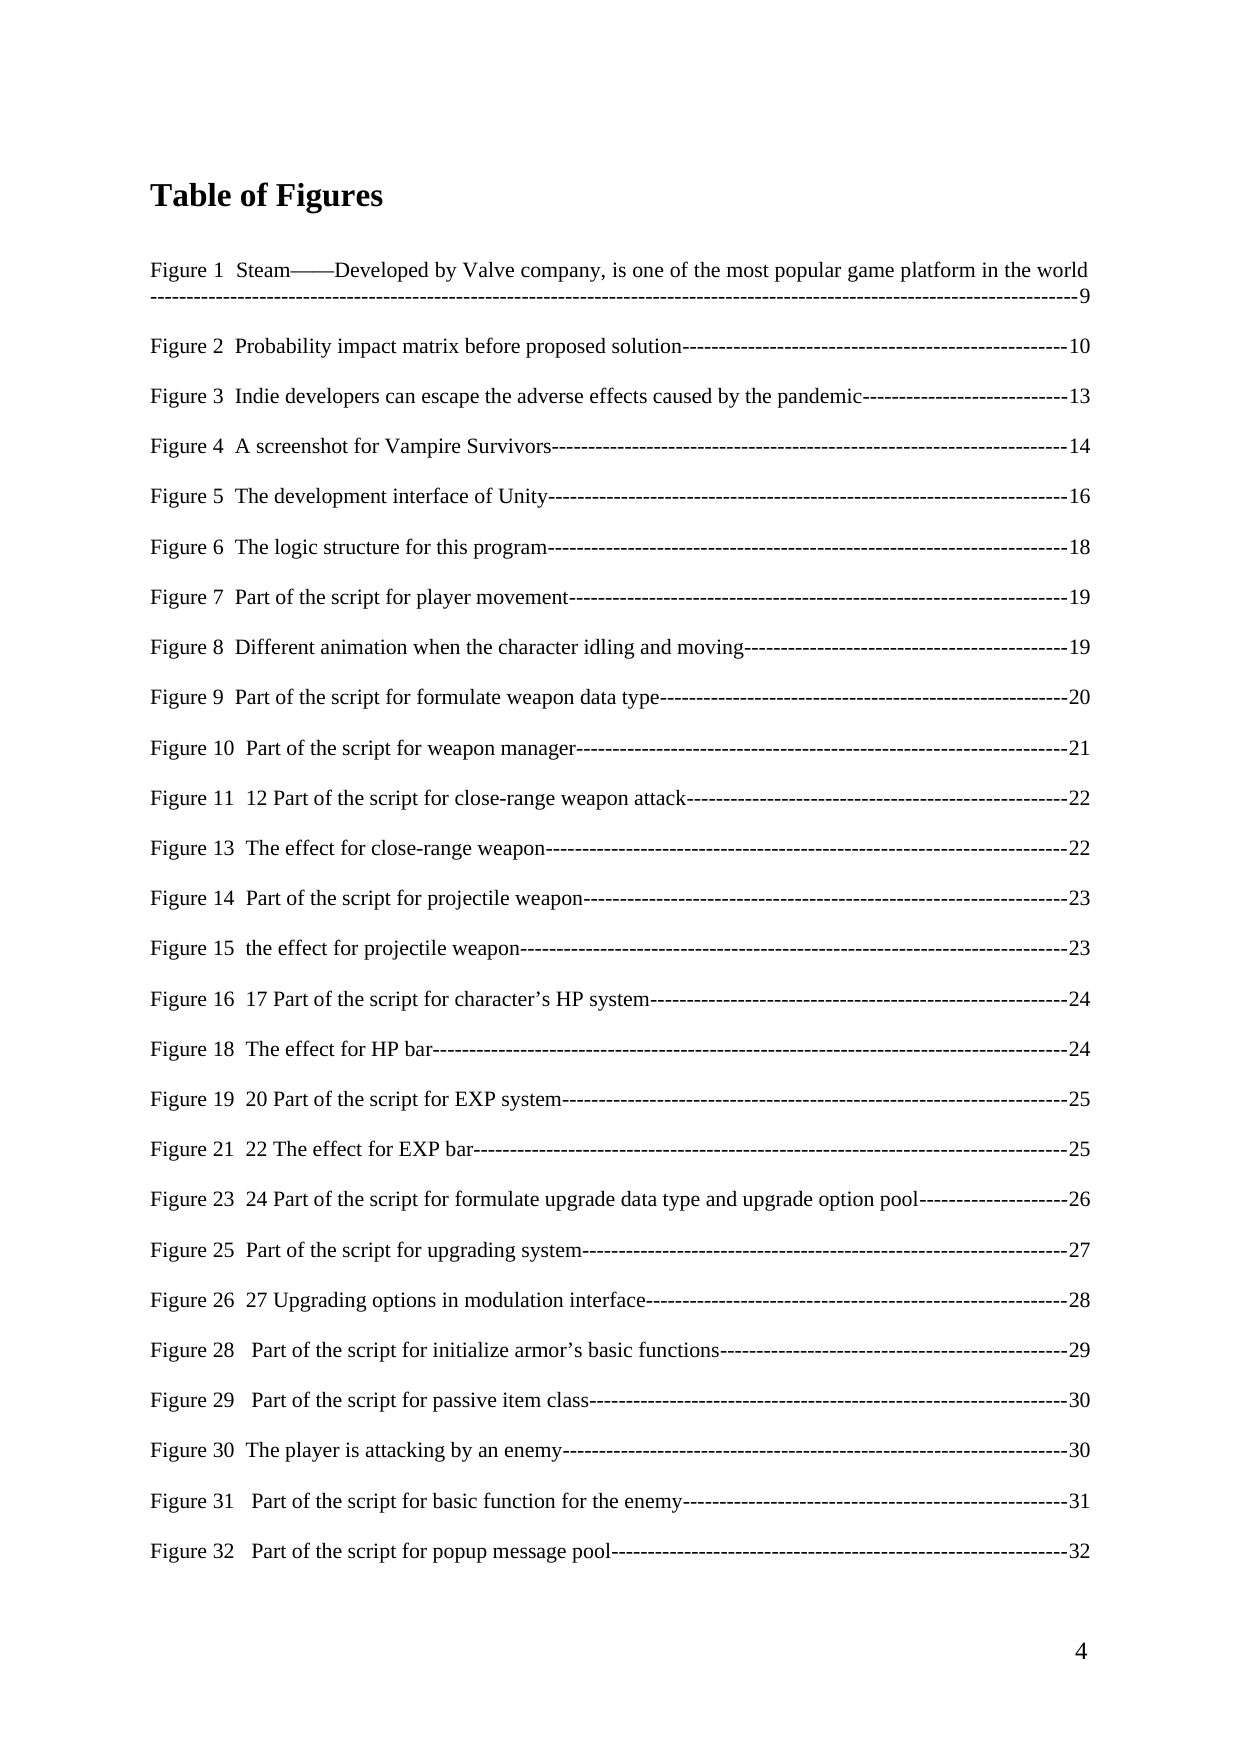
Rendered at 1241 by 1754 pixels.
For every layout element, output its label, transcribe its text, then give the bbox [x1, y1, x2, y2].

text Figure 10 Part of the script for weapon manager 21 [150, 734, 1090, 760]
text Figure 29 Part of the script for passive item class 30 [150, 1387, 1090, 1412]
text Figure 3 Indie developers can escape the adverse effects caused by the pandemic 13 [150, 383, 1090, 408]
text Figure 26 27 Upgrading options in modulation interface 28 [150, 1287, 1090, 1312]
text Figure 1 Steam——Developed by Valve company, is one of the most popular game platform in the world 9 [150, 257, 1090, 308]
text Figure 5 The development interface of Unity 16 [150, 483, 1090, 509]
text Figure 4 A screenshot for Vampire Survivors 14 [150, 433, 1090, 458]
text Figure 14 Part of the script for projectile weapon 23 [150, 885, 1090, 910]
text Figure 31 Part of the script for basic function for the enemy 31 [150, 1488, 1090, 1513]
text Figure 15 the effect for projectile weapon 23 [150, 935, 1090, 961]
text Figure 13 The effect for close-range weapon 22 [150, 835, 1090, 860]
text Figure 32 Part of the script for popup message pool 32 [150, 1538, 1090, 1563]
text Figure 9 Part of the script for formulate weapon data type 20 [150, 684, 1090, 709]
text Figure 25 Part of the script for upgrading system 27 [150, 1237, 1090, 1262]
text Figure 23 24 Part of the script for formulate upgrade data type and upgrade option pool 26 [150, 1186, 1090, 1212]
text Figure 8 Different animation when the character idling and moving 19 [150, 634, 1090, 659]
text Figure 6 The logic structure for this program 18 [150, 534, 1090, 559]
text Figure 11 12 Part of the script for close-range weapon attack 22 [150, 785, 1090, 810]
text Figure 19 20 Part of the script for EXP system 25 [150, 1086, 1090, 1111]
text Figure 21 22 The effect for EXP bar 25 [150, 1136, 1090, 1161]
text Figure 16 17 Part of the script for character’s HP system 24 [150, 986, 1090, 1011]
subtitle Table of Figures [150, 175, 1090, 213]
text Figure 2 Probability impact matrix before proposed solution 10 [150, 333, 1090, 358]
text Figure 30 The player is attacking by an enemy 30 [150, 1437, 1090, 1463]
text Figure 7 Part of the script for player movement 19 [150, 584, 1090, 609]
text Figure 28 Part of the script for initialize armor’s basic functions 29 [150, 1337, 1090, 1362]
text Figure 18 The effect for HP bar 24 [150, 1036, 1090, 1061]
